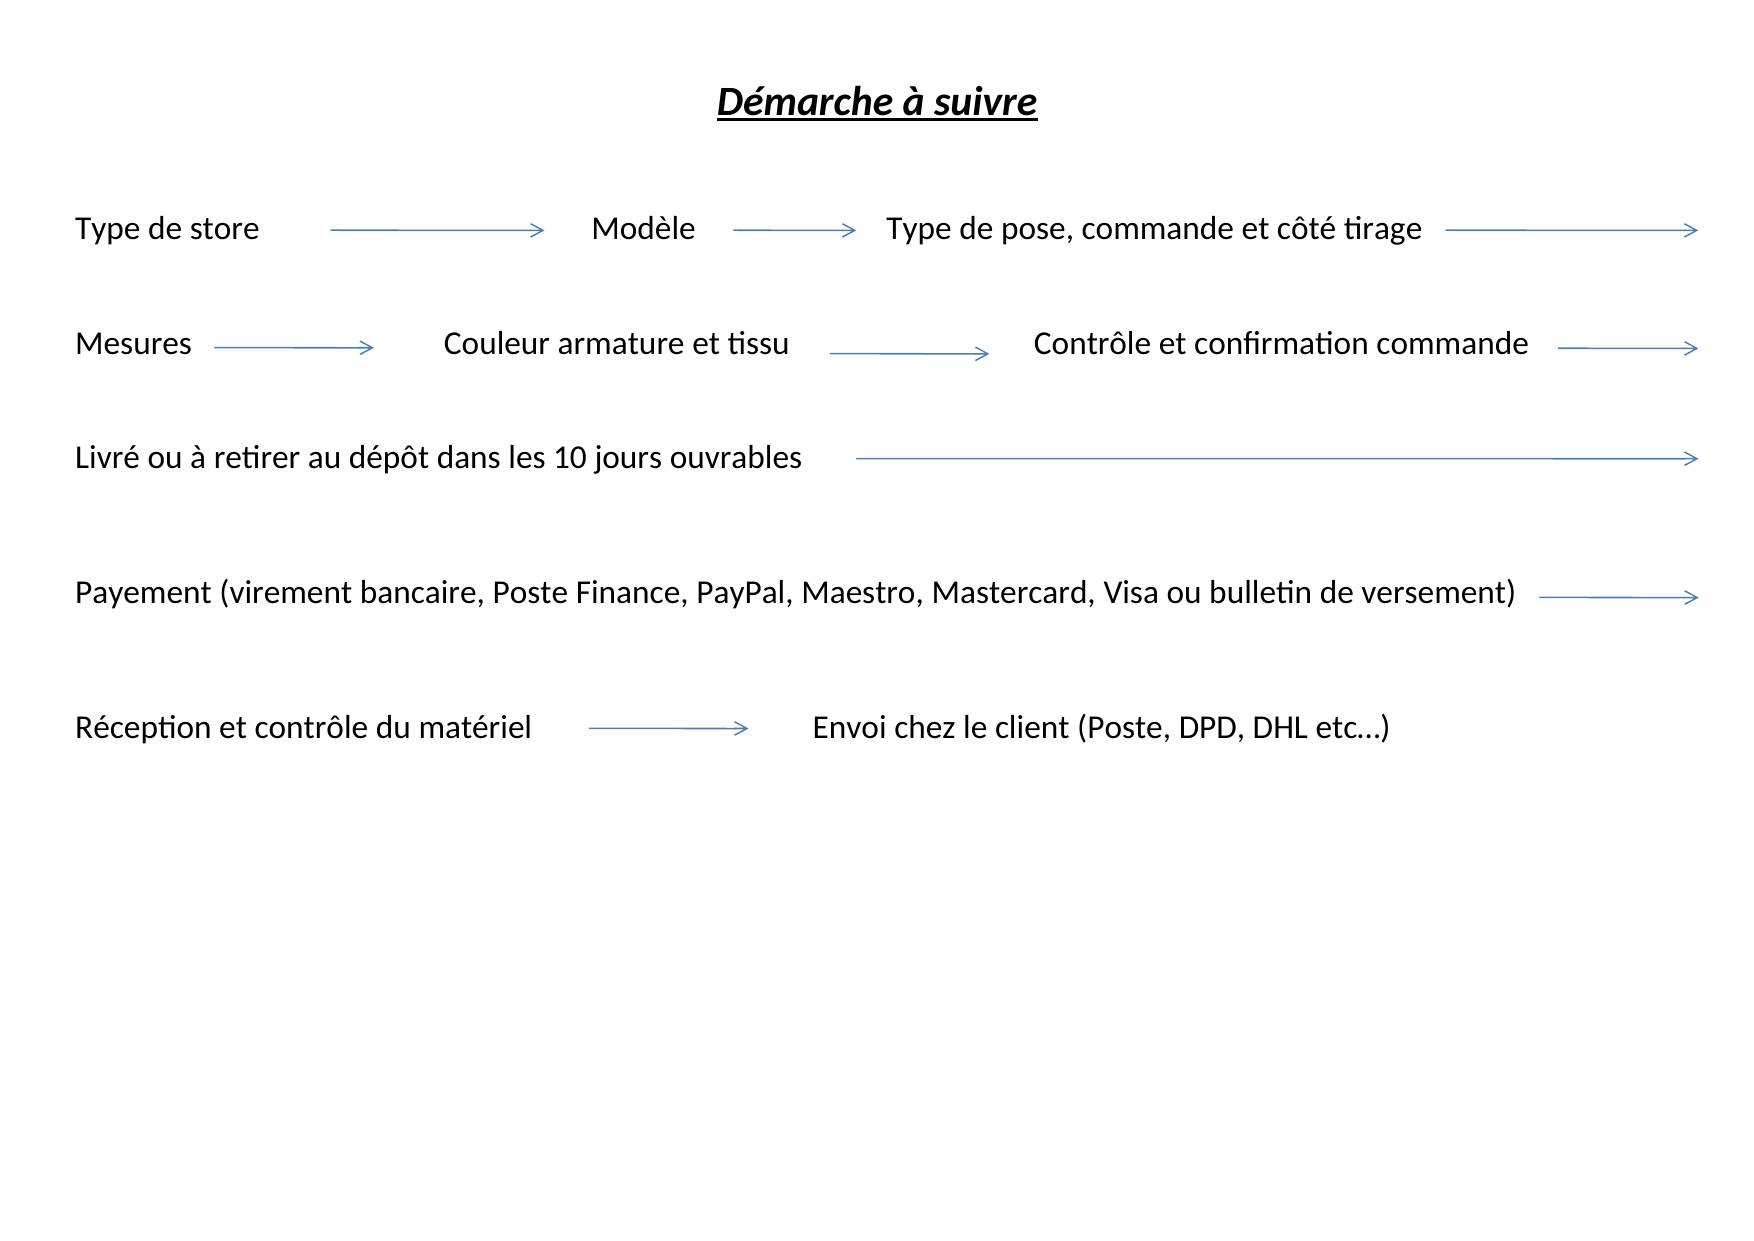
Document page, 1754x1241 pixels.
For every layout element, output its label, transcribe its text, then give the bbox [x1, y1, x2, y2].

text Mesures Couleur armature et tissu Contrôle et confirmation commande [75, 322, 1679, 409]
text Type de store Modèle Type de pose, commande et côté tirage [75, 207, 1679, 295]
text Démarche à suivre [75, 75, 1679, 126]
text Payement (virement bancaire, Poste Finance, PayPal, Maestro, Mastercard, Visa ou bulletin de versement) [75, 571, 1679, 612]
text Livré ou à retirer au dépôt dans les 10 jours ouvrables [75, 436, 1679, 477]
text Réception et contrôle du matériel Envoi chez le client (Poste, DPD, DHL etc…) [75, 706, 1679, 747]
